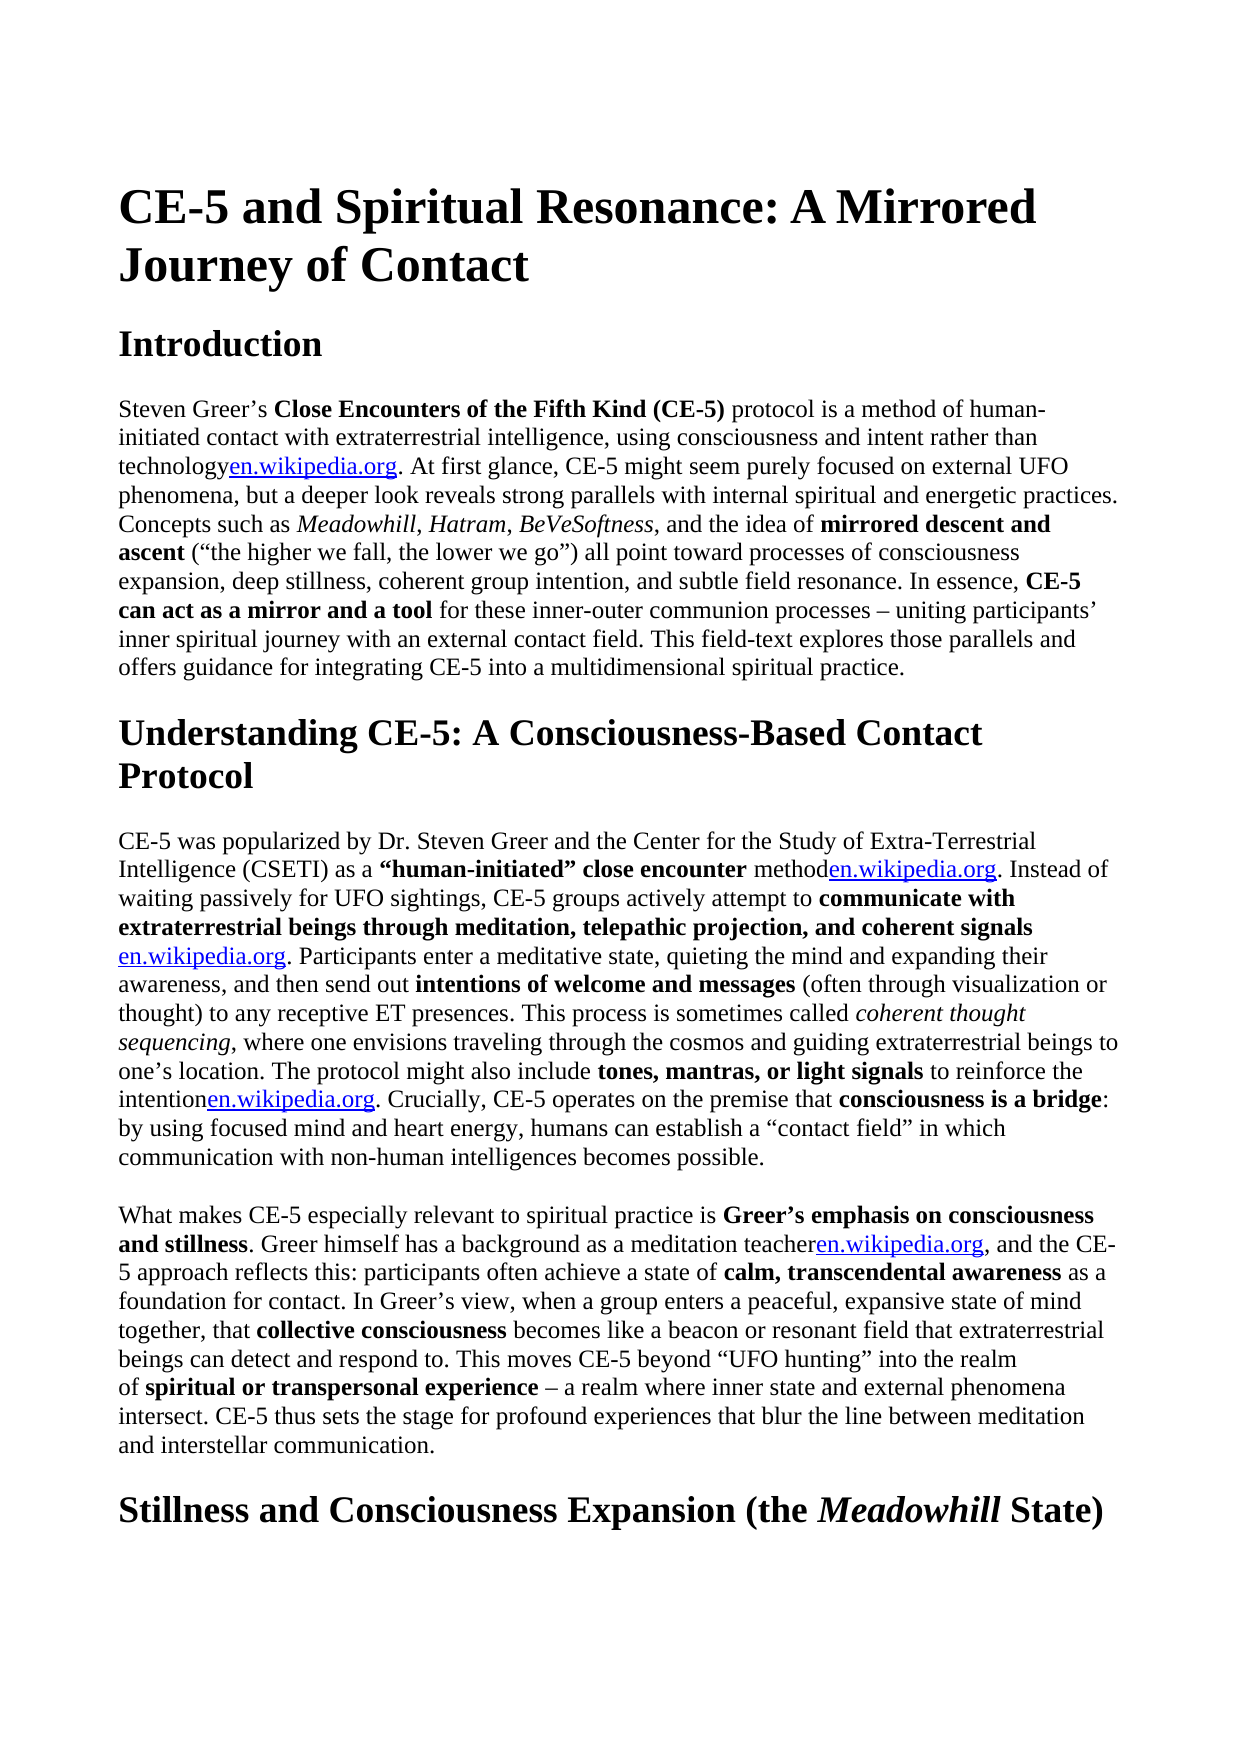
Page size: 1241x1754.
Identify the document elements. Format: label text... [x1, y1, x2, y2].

text Introduction [118, 321, 1122, 364]
text CE-5 and Spiritual Resonance: A Mirrored Journey of Contact [118, 177, 1122, 292]
text CE-5 was popularized by Dr. Steven Greer and the Center for the Study of Extra-Terrestrial Intelligence (CSETI) as a “human-initiated” close encounter method​en.wikipedia.org. Instead of waiting passively for UFO sightings, CE-5 groups actively attempt to communicate with extraterrestrial beings through meditation, telepathic projection, and coherent signals​en.wikipedia.org. Participants enter a meditative state, quieting the mind and expanding their awareness, and then send out intentions of welcome and messages (often through visualization or thought) to any receptive ET presences. This process is sometimes called coherent thought sequencing, where one envisions traveling through the cosmos and guiding extraterrestrial beings to one’s location. The protocol might also include tones, mantras, or light signals to reinforce the intention​en.wikipedia.org. Crucially, CE-5 operates on the premise that consciousness is a bridge: by using focused mind and heart energy, humans can establish a “contact field” in which communication with non-human intelligences becomes possible. [118, 826, 1122, 1171]
text Stillness and Consciousness Expansion (the Meadowhill State) [118, 1488, 1122, 1531]
text Steven Greer’s Close Encounters of the Fifth Kind (CE-5) protocol is a method of human-initiated contact with extraterrestrial intelligence, using consciousness and intent rather than technology​en.wikipedia.org. At first glance, CE-5 might seem purely focused on external UFO phenomena, but a deeper look reveals strong parallels with internal spiritual and energetic practices. Concepts such as Meadowhill, Hatram, BeVeSoftness, and the idea of mirrored descent and ascent (“the higher we fall, the lower we go”) all point toward processes of consciousness expansion, deep stillness, coherent group intention, and subtle field resonance. In essence, CE-5 can act as a mirror and a tool for these inner-outer communion processes – uniting participants’ inner spiritual journey with an external contact field. This field-text explores those parallels and offers guidance for integrating CE-5 into a multidimensional spiritual practice. [118, 394, 1122, 681]
text Understanding CE-5: A Consciousness-Based Contact Protocol [118, 710, 1122, 797]
text What makes CE-5 especially relevant to spiritual practice is Greer’s emphasis on consciousness and stillness. Greer himself has a background as a meditation teacher​en.wikipedia.org, and the CE-5 approach reflects this: participants often achieve a state of calm, transcendental awareness as a foundation for contact. In Greer’s view, when a group enters a peaceful, expansive state of mind together, that collective consciousness becomes like a beacon or resonant field that extraterrestrial beings can detect and respond to. This moves CE-5 beyond “UFO hunting” into the realm of spiritual or transpersonal experience – a realm where inner state and external phenomena intersect. CE-5 thus sets the stage for profound experiences that blur the line between meditation and interstellar communication. [118, 1200, 1122, 1459]
